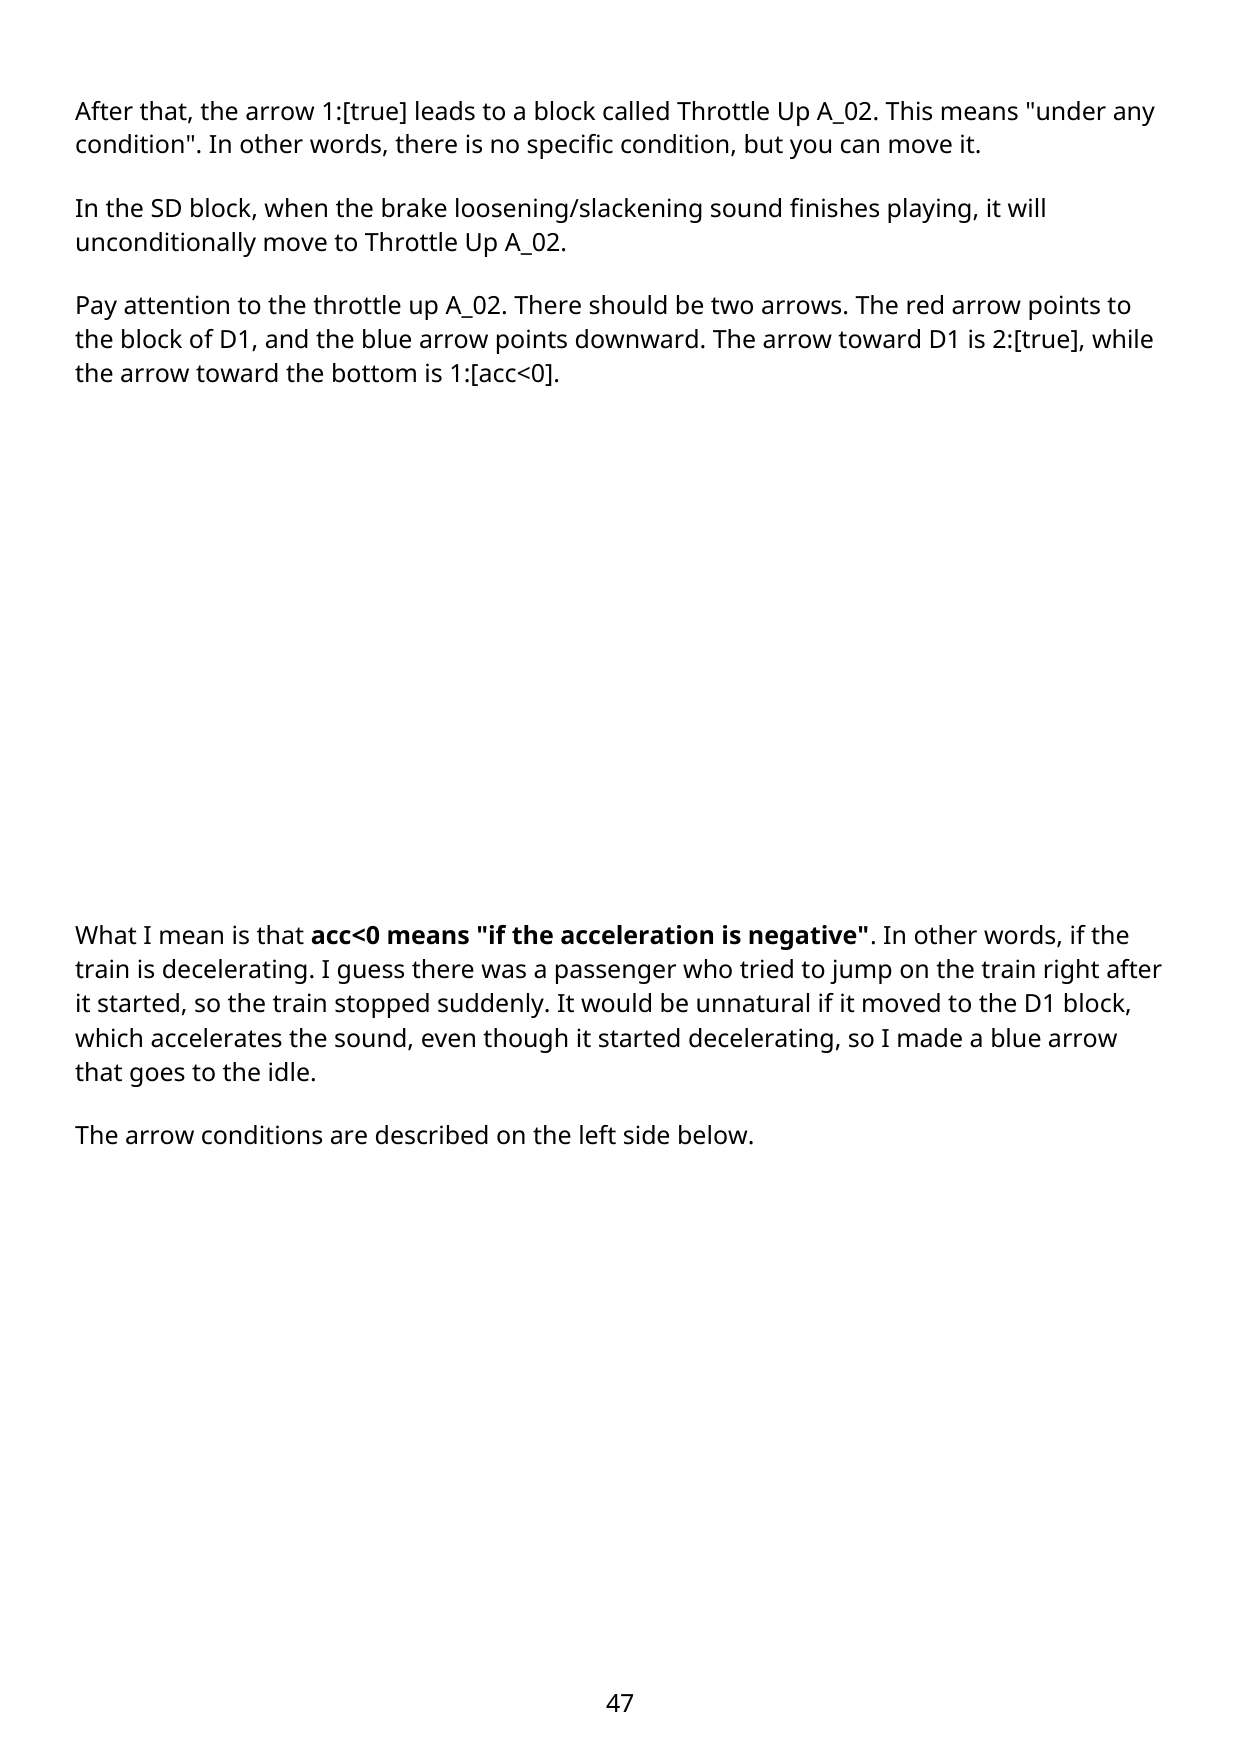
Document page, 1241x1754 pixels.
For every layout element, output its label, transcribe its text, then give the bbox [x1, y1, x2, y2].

text In the SD block, when the brake loosening/slackening sound finishes playing, it will unconditionally move to Throttle Up A_02. [75, 190, 1165, 258]
text After that, the arrow 1:[true] leads to a block called Throttle Up A_02. This means "under any condition". In other words, there is no specific condition, but you can move it. [75, 93, 1165, 161]
text What I mean is that acc<0 means "if the acceleration is negative". In other words, if the train is decelerating. I guess there was a passenger who tried to jump on the train right after it started, so the train stopped suddenly. It would be unnatural if it moved to the D1 block, which accelerates the sound, even though it started decelerating, so I made a blue arrow that goes to the idle. [75, 918, 1165, 1088]
text Pay attention to the throttle up A_02. There should be two arrows. The red arrow points to the block of D1, and the blue arrow points downward. The arrow toward D1 is 2:[true], while the arrow toward the bottom is 1:[acc<0]. [75, 288, 1165, 390]
text The arrow conditions are described on the left side below. [75, 1117, 1165, 1152]
